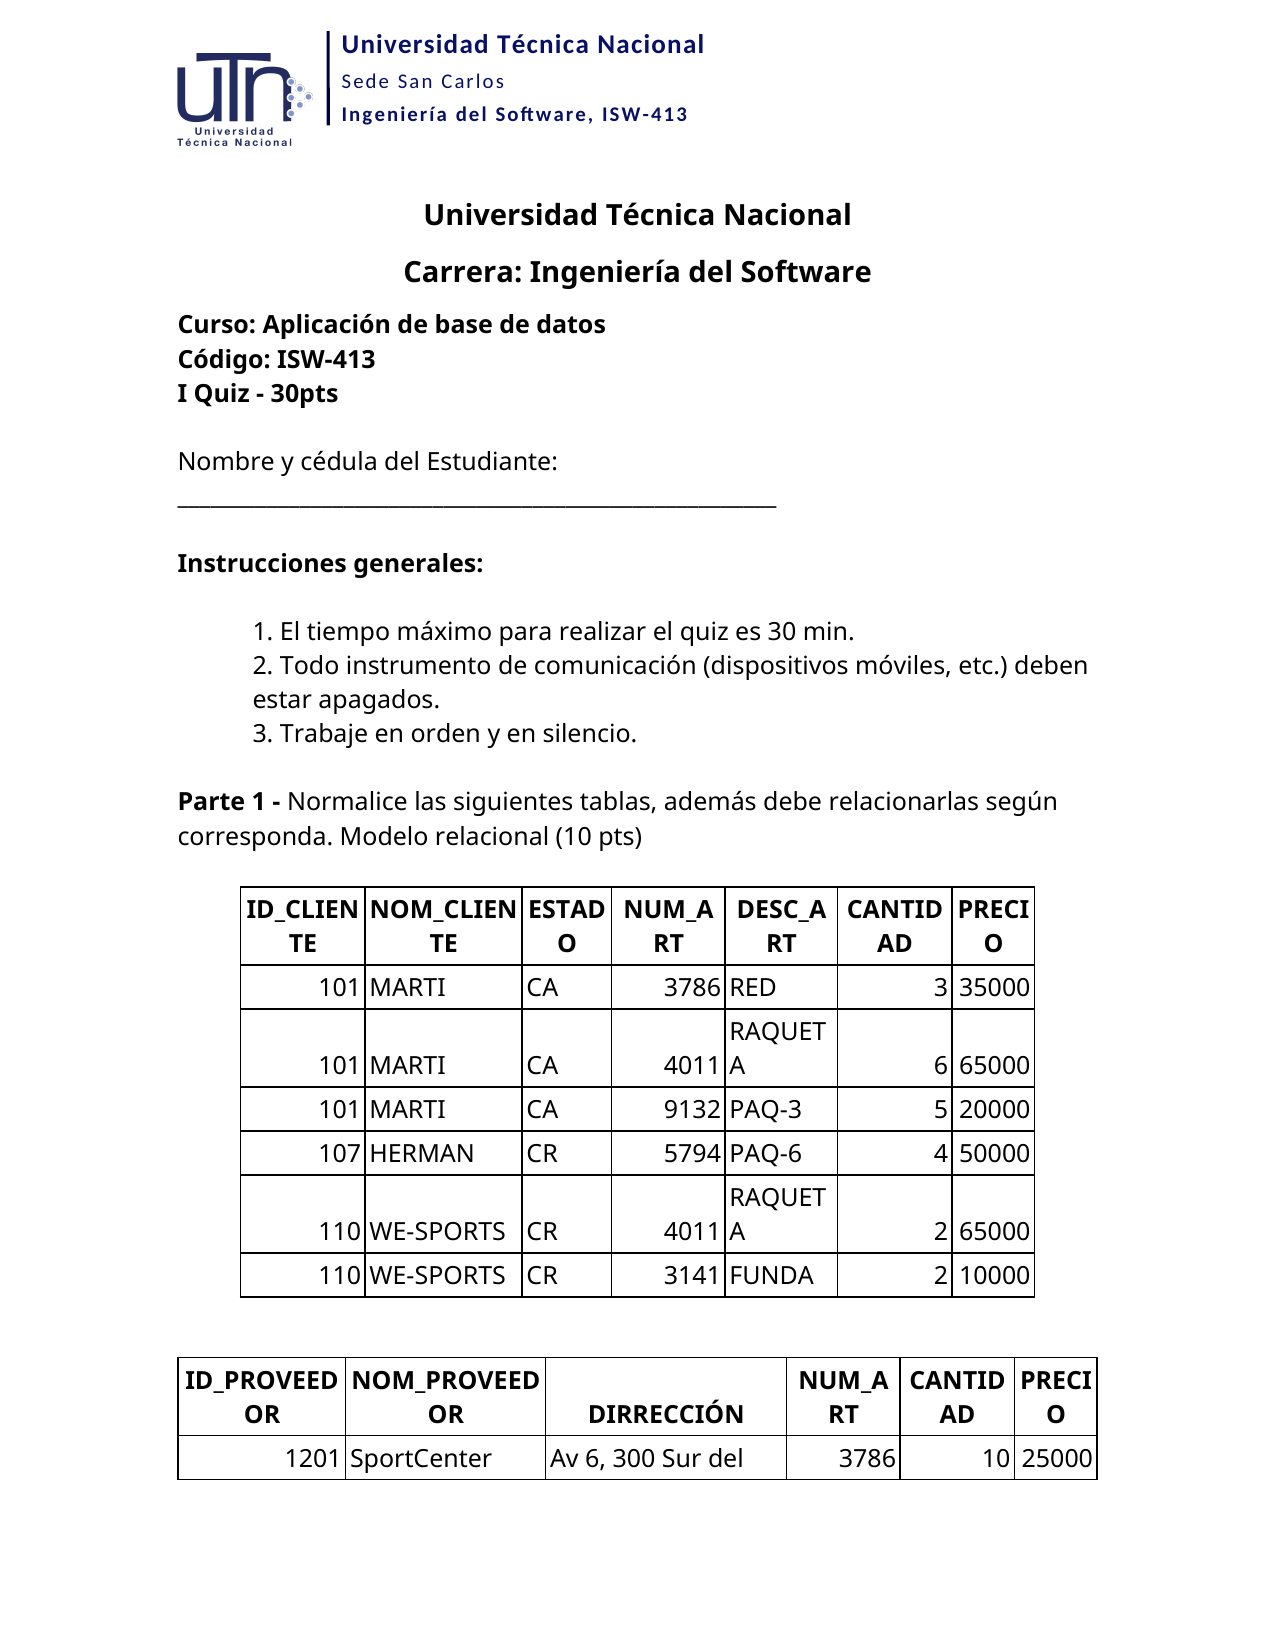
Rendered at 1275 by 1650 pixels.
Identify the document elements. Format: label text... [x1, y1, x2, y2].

table_cell 1201 [179, 1436, 345, 1479]
table_cell Av 6, 300 Sur del Banco Internacional [546, 1436, 786, 1479]
table_cell WE-SPORTS [366, 1176, 521, 1252]
table_cell 4011 [612, 1010, 724, 1086]
table_cell CR [523, 1254, 611, 1296]
table_cell 65000 [953, 1176, 1034, 1252]
table_cell SportCenter [346, 1436, 545, 1479]
table_cell 110 [241, 1254, 364, 1296]
table_cell CR [523, 1176, 611, 1252]
table_header CANTIDAD [901, 1358, 1014, 1435]
text ______________________________________________________ [177, 477, 1098, 512]
table_cell 6 [838, 1010, 951, 1086]
table_cell RAQUETA [726, 1176, 837, 1252]
table_cell MARTI [366, 1010, 521, 1086]
table_header ESTADO [523, 888, 611, 964]
table_cell 65000 [953, 1010, 1034, 1086]
text 1. El tiempo máximo para realizar el quiz es 30 min. [252, 614, 1098, 648]
table_cell RED [726, 966, 837, 1008]
table_cell 50000 [953, 1132, 1034, 1174]
table_header ID_CLIENTE [241, 888, 364, 964]
table_cell 110 [241, 1176, 364, 1252]
table_cell 4 [838, 1132, 951, 1174]
table_header NOM_CLIENTE [366, 888, 521, 964]
text I Quiz - 30pts [177, 375, 1098, 409]
table_cell 101 [241, 966, 364, 1008]
table_header NOM_PROVEEDOR [346, 1358, 545, 1435]
table_header ID_PROVEEDOR [179, 1358, 345, 1435]
text Código: ISW-413 [177, 341, 1098, 375]
table_cell 101 [241, 1088, 364, 1130]
table_cell 20000 [953, 1088, 1034, 1130]
table_cell WE-SPORTS [366, 1254, 521, 1296]
table_cell 9132 [612, 1088, 724, 1130]
table_cell CA [523, 1010, 611, 1086]
table_cell FUNDA [726, 1254, 837, 1296]
table_header DESC_ART [726, 888, 837, 964]
table_cell MARTI [366, 1088, 521, 1130]
table_cell 4011 [612, 1176, 724, 1252]
text 3. Trabaje en orden y en silencio. [252, 716, 1098, 750]
table_cell CA [523, 1088, 611, 1130]
table_cell 3 [838, 966, 951, 1008]
table_cell RAQUETA [726, 1010, 837, 1086]
table_cell PAQ-3 [726, 1088, 837, 1130]
table_cell 107 [241, 1132, 364, 1174]
table_cell 5794 [612, 1132, 724, 1174]
text Parte 1 - Normalice las siguientes tablas, además debe relacionarlas según corresponda. Modelo relacional (10 pts) [177, 784, 1098, 852]
table_header DIRRECCIÓN [546, 1358, 786, 1435]
text Carrera: Ingeniería del Software [177, 251, 1098, 291]
text Instrucciones generales: [177, 546, 1098, 580]
table_cell 3141 [612, 1254, 724, 1296]
table_cell HERMAN [366, 1132, 521, 1174]
text 2. Todo instrumento de comunicación (dispositivos móviles, etc.) deben estar apagados. [252, 648, 1098, 716]
table_header CANTIDAD [838, 888, 951, 964]
table_cell 5 [838, 1088, 951, 1130]
table_cell MARTI [366, 966, 521, 1008]
table_cell 3786 [612, 966, 724, 1008]
table_cell PAQ-6 [726, 1132, 837, 1174]
table_cell 10 [901, 1436, 1014, 1479]
table_header PRECIO [1015, 1358, 1096, 1435]
table_cell 25000 [1015, 1436, 1096, 1479]
picture [177, 53, 313, 148]
table_header NUM_ART [612, 888, 724, 964]
table_cell 35000 [953, 966, 1034, 1008]
table_cell CA [523, 966, 611, 1008]
table_cell 2 [838, 1176, 951, 1252]
text Curso: Aplicación de base de datos [177, 307, 1098, 341]
table_header PRECIO [953, 888, 1034, 964]
table_cell CR [523, 1132, 611, 1174]
text Nombre y cédula del Estudiante: [177, 443, 1098, 477]
text Universidad Técnica Nacional [177, 194, 1098, 234]
table_cell 2 [838, 1254, 951, 1296]
table_header NUM_ART [787, 1358, 899, 1435]
table_cell 10000 [953, 1254, 1034, 1296]
table_cell 101 [241, 1010, 364, 1086]
table_cell 3786 [787, 1436, 899, 1479]
